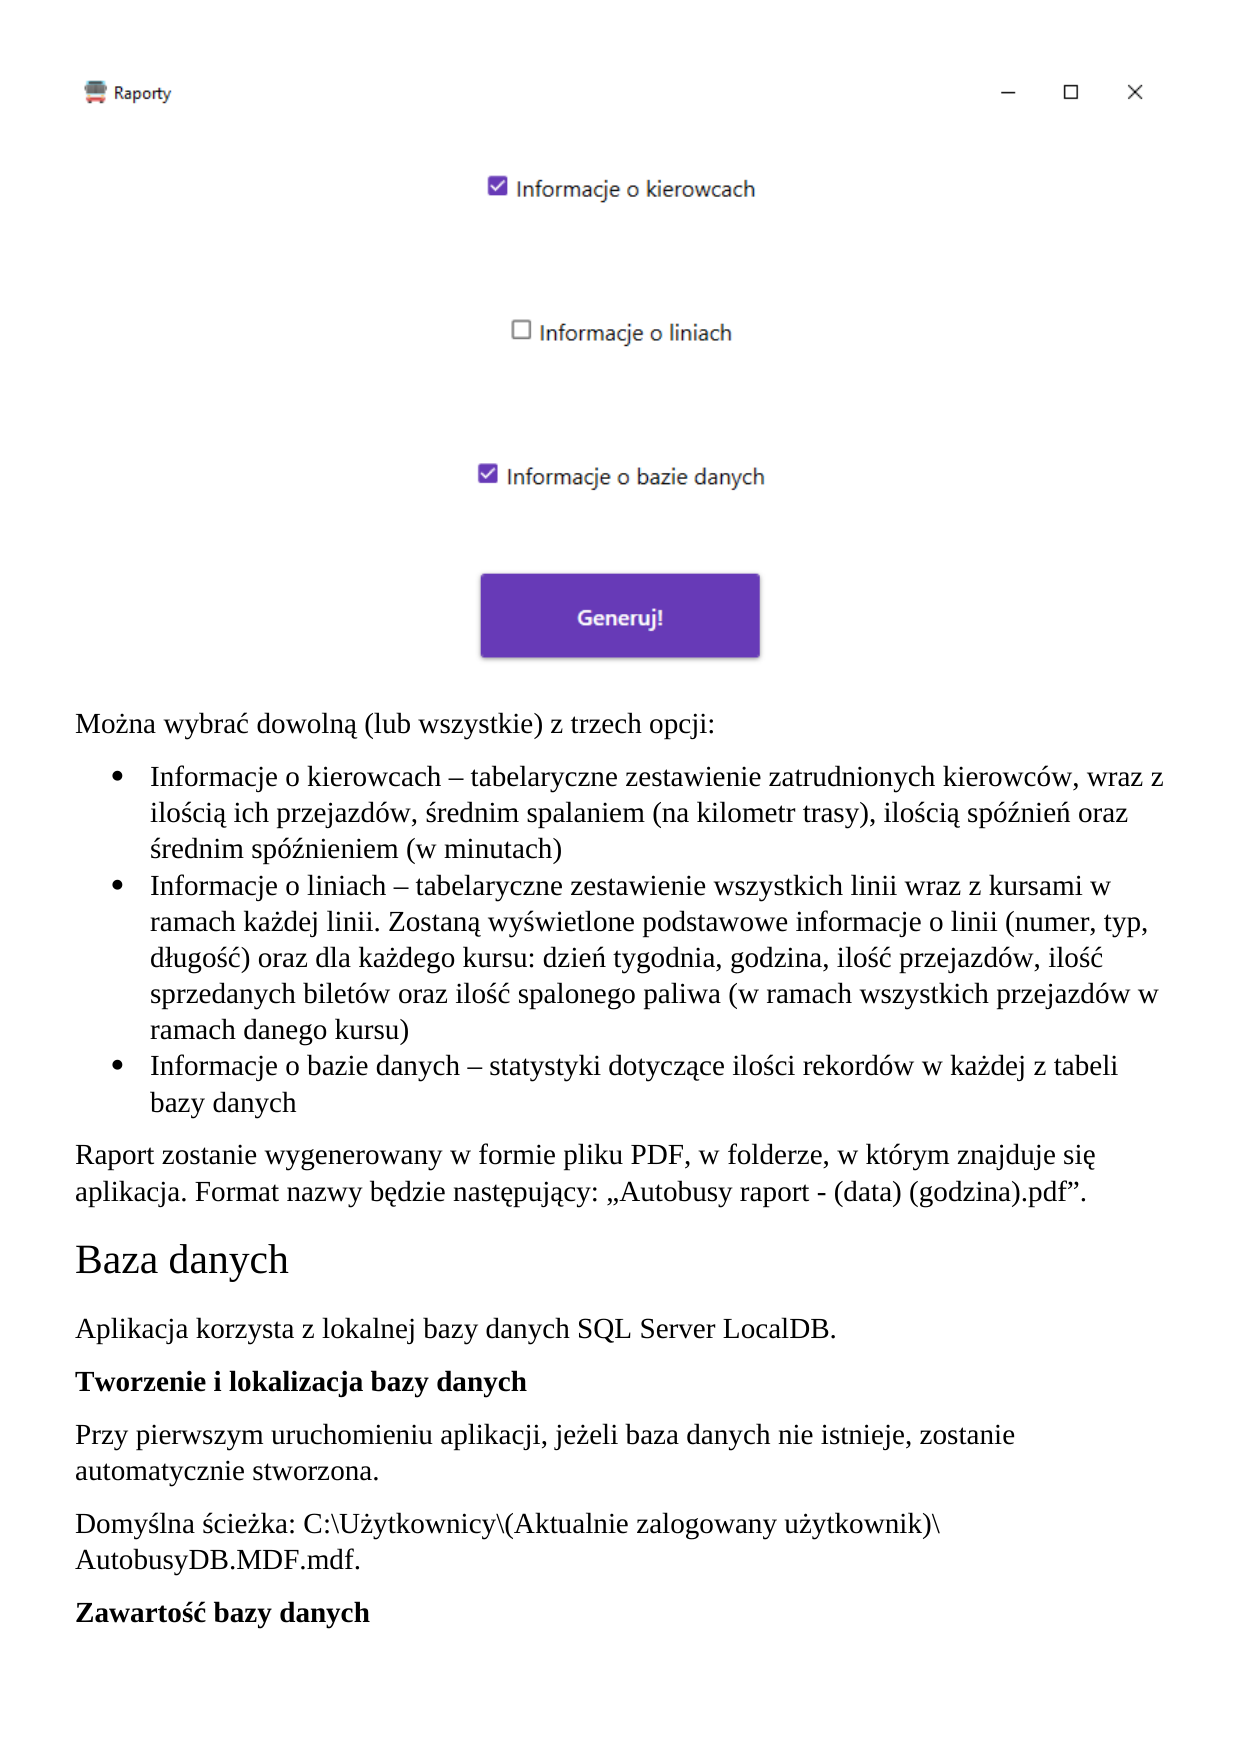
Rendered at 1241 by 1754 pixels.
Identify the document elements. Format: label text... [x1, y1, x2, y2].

text Aplikacja korzysta z lokalnej bazy danych SQL Server LocalDB. [75, 1311, 1165, 1345]
text Raport zostanie wygenerowany w formie pliku PDF, w folderze, w którym znajduje się aplikacja. Format nazwy będzie następujący: „Autobusy raport - (data) (godzina).pdf”. [75, 1137, 1165, 1207]
list Informacje o bazie danych – statystyki dotyczące ilości rekordów w każdej z tabeli bazy danych [112, 1048, 1165, 1118]
list Informacje o kierowcach – tabelaryczne zestawienie zatrudnionych kierowców, wraz z ilością ich przejazdów, średnim spalaniem (na kilometr trasy), ilością spóźnień oraz średnim spóźnieniem (w minutach) [112, 759, 1165, 865]
list Informacje o liniach – tabelaryczne zestawienie wszystkich linii wraz z kursami w ramach każdej linii. Zostaną wyświetlone podstawowe informacje o linii (numer, typ, długość) oraz dla każdego kursu: dzień tygodnia, godzina, ilość przejazdów, ilość sprzedanych biletów oraz ilość spalonego paliwa (w ramach wszystkich przejazdów w ramach danego kursu) [112, 868, 1165, 1046]
text Zawartość bazy danych [75, 1595, 1165, 1628]
text Można wybrać dowolną (lub wszystkie) z trzech opcji: [75, 706, 1165, 740]
text Tworzenie i lokalizacja bazy danych [75, 1364, 1165, 1398]
subtitle Baza danych [75, 1235, 1165, 1283]
text Domyślna ścieżka: C:\Użytkownicy\(Aktualnie zalogowany użytkownik)\AutobusyDB.MDF.mdf. [75, 1506, 1165, 1576]
text Przy pierwszym uruchomieniu aplikacji, jeżeli baza danych nie istnieje, zostanie automatycznie stworzona. [75, 1417, 1165, 1487]
picture [75, 75, 1166, 687]
